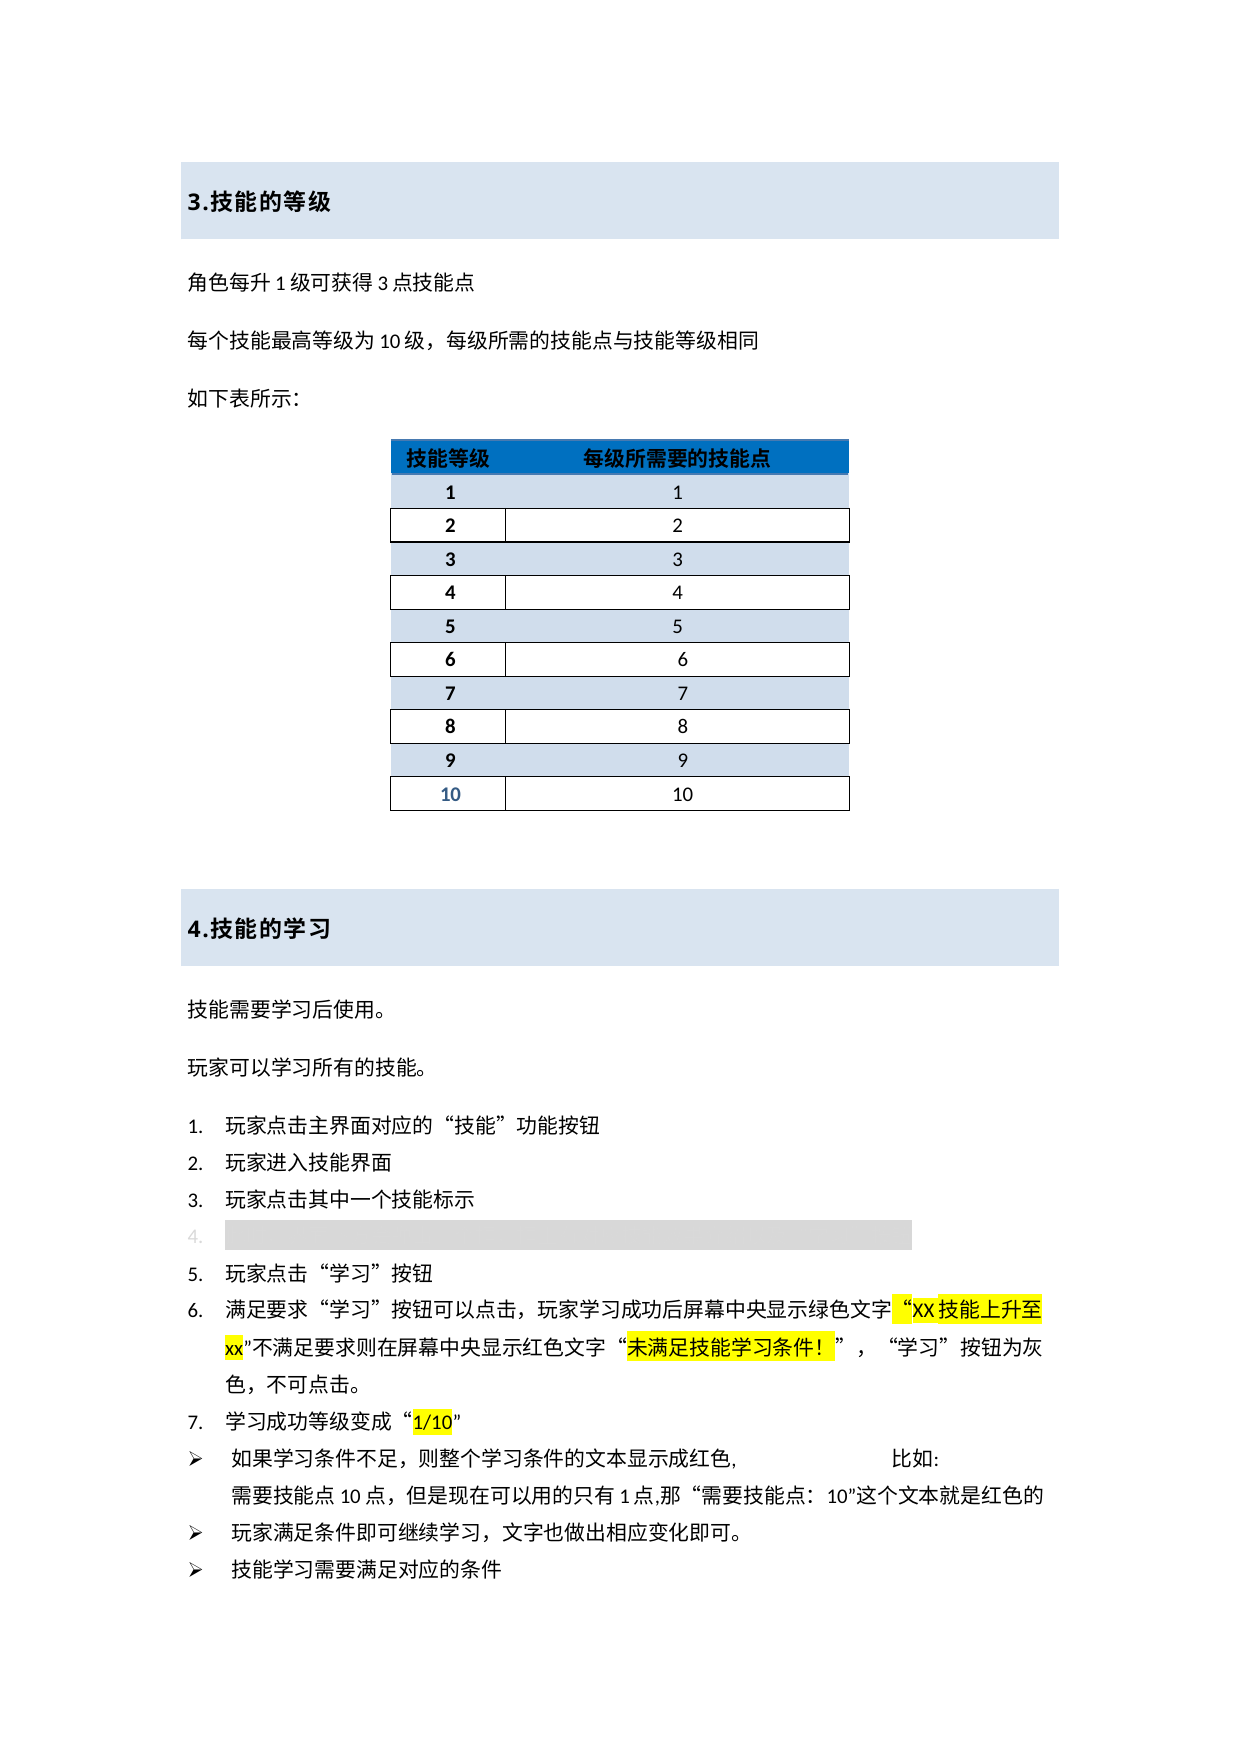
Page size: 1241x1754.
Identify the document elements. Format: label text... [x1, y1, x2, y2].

table_cell 2 [391, 509, 505, 541]
text 玩家可以学习所有的技能。 [187, 1050, 1053, 1082]
table_cell 8 [391, 710, 505, 743]
table_cell 9 [391, 744, 505, 776]
list 如果学习条件不足，则整个学习条件的文本显示成红色, 比如: [187, 1441, 1053, 1474]
list 玩家满足条件即可继续学习，文字也做出相应变化即可。 [187, 1515, 1053, 1548]
list 玩家点击“学习”按钮 [187, 1256, 1053, 1288]
table_cell 10 [391, 777, 505, 810]
table_cell 8 [506, 710, 849, 743]
text 如下表所示： [187, 381, 1053, 413]
text 角色每升1级可获得3点技能点 [187, 265, 1053, 298]
table_cell 5 [505, 610, 849, 642]
list 玩家进入技能界面 [187, 1145, 1053, 1177]
table_header 每级所需要的技能点 [505, 441, 849, 473]
table_cell 1 [505, 473, 849, 508]
subtitle 4.技能的学习 [188, 895, 1053, 960]
table_header 技能等级 [391, 441, 505, 473]
list 此时，界面下方会弹出一个框，框里有对应技能效果介绍以及“学习”按钮 [187, 1219, 1053, 1251]
text 每个技能最高等级为10级，每级所需的技能点与技能等级相同 [187, 323, 1053, 356]
table_cell 1 [391, 474, 505, 508]
table_cell 5 [391, 610, 505, 642]
table_cell 7 [391, 677, 505, 709]
list 技能学习需要满足对应的条件 [187, 1552, 1053, 1584]
table_cell 7 [505, 677, 849, 709]
text 技能需要学习后使用。 [187, 992, 1053, 1024]
table_cell 10 [506, 777, 849, 810]
list 满足要求“学习”按钮可以点击，玩家学习成功后屏幕中央显示绿色文字“XX技能上升至xx”不满足要求则在屏幕中央显示红色文字“未满足技能学习条件！”，“学习”按钮为灰色，不可点击。 [187, 1293, 1053, 1400]
list 学习成功等级变成“1/10” [187, 1404, 1053, 1437]
table_cell 4 [391, 576, 505, 608]
table_cell 4 [506, 576, 849, 608]
table_cell 6 [391, 643, 505, 676]
table_cell 3 [391, 543, 505, 575]
table_cell 2 [506, 509, 849, 541]
list 玩家点击主界面对应的“技能”功能按钮 [187, 1108, 1053, 1140]
table_cell 3 [505, 543, 849, 575]
table_cell 9 [505, 744, 849, 776]
subtitle 3.技能的等级 [188, 168, 1053, 233]
list 需要技能点10点，但是现在可以用的只有1点,那“需要技能点：10”这个文本就是红色的 [231, 1478, 1053, 1511]
table_cell 6 [506, 643, 849, 676]
list 玩家点击其中一个技能标示 [187, 1182, 1053, 1214]
